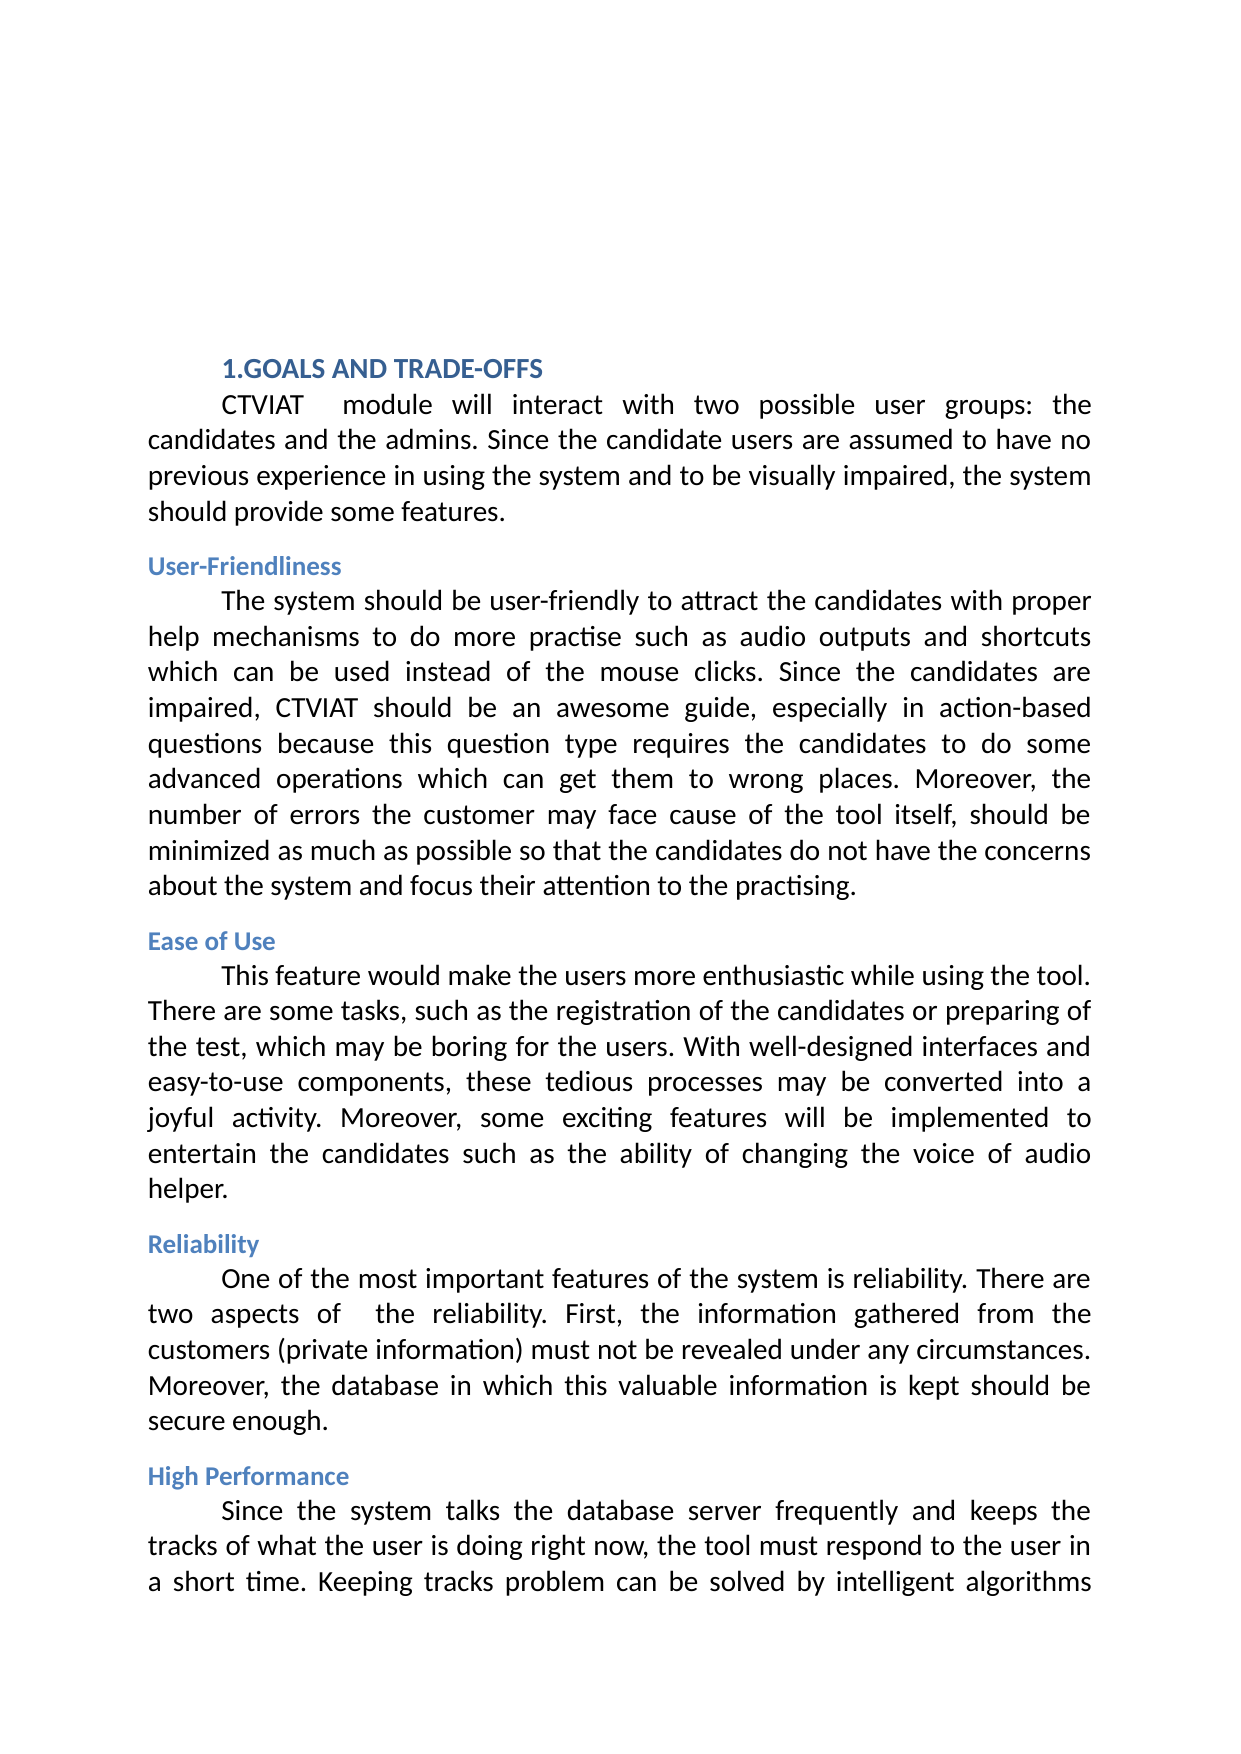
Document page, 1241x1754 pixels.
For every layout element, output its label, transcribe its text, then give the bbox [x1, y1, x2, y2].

text This feature would make the users more enthusiastic while using the tool. There are some tasks, such as the registration of the candidates or preparing of the test, which may be boring for the users. With well-designed interfaces and easy-to-use components, these tedious processes may be converted into a joyful activity. Moreover, some exciting features will be implemented to entertain the candidates such as the ability of changing the voice of audio helper. [148, 957, 1093, 1206]
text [148, 1492, 1093, 1599]
text CTVIAT module will interact with two possible user groups: the candidates and the admins. Since the candidate users are assumed to have no previous experience in using the system and to be visually impaired, the system should provide some features. [148, 386, 1093, 528]
subtitle High Performance [148, 1459, 1093, 1492]
text The system should be user-friendly to attract the candidates with proper help mechanisms to do more practise such as audio outputs and shortcuts which can be used instead of the mouse clicks. Since the candidates are impaired, CTVIAT should be an awesome guide, especially in action-based questions because this question type requires the candidates to do some advanced operations which can get them to wrong places. Moreover, the number of errors the customer may face cause of the tool itself, should be minimized as much as possible so that the candidates do not have the concerns about the system and focus their attention to the practising. [148, 582, 1093, 903]
subtitle 1.GOALS AND TRADE-OFFS [148, 350, 1093, 386]
text One of the most important features of the system is reliability. There are two aspects of the reliability. First, the information gathered from the customers (private information) must not be revealed under any circumstances. Moreover, the database in which this valuable information is kept should be secure enough. [148, 1260, 1093, 1438]
subtitle User-Friendliness [148, 549, 1093, 582]
subtitle Reliability [148, 1227, 1093, 1260]
subtitle Ease of Use [148, 924, 1093, 957]
